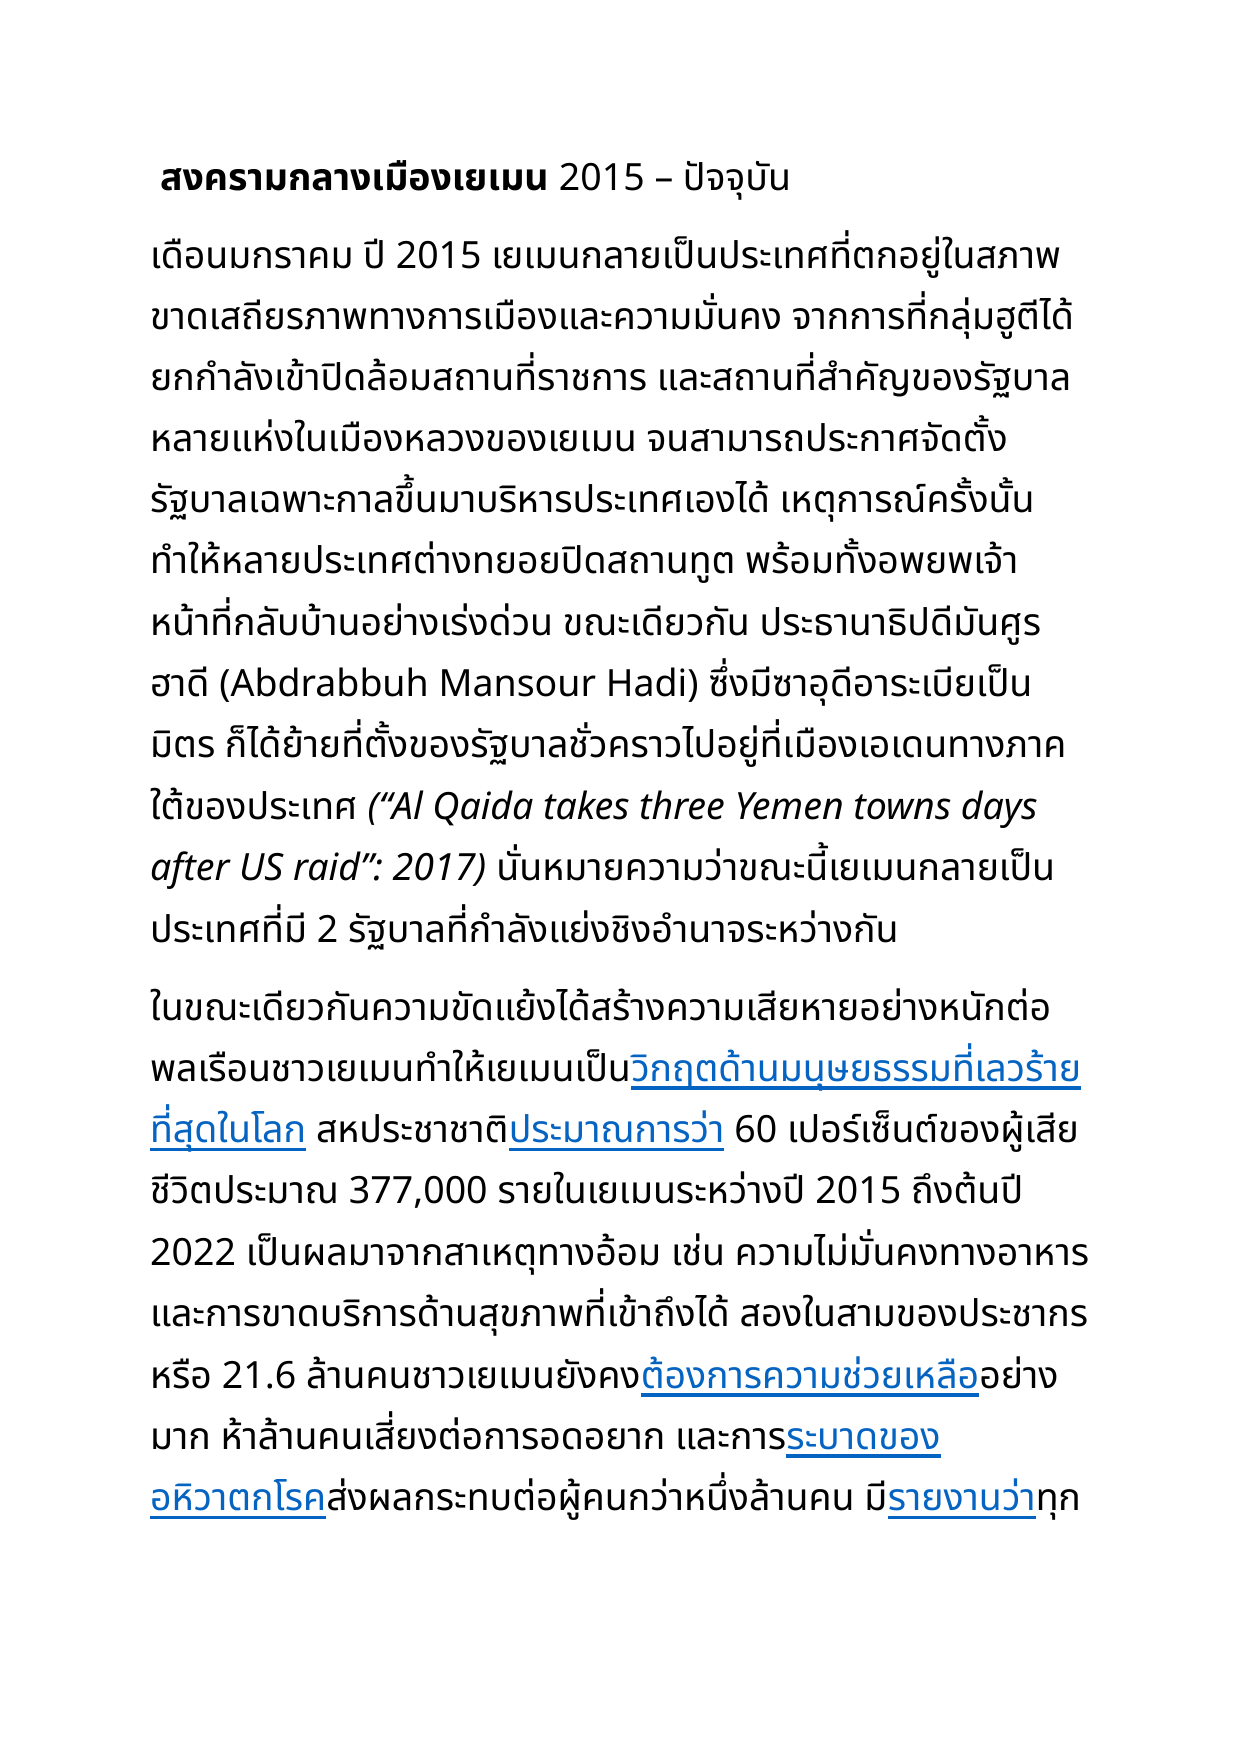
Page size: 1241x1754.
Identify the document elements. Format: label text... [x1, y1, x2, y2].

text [150, 980, 1090, 1527]
text เดือนมกราคม ปี 2015 เยเมนกลายเป็นประเทศที่ตกอยู่ในสภาพขาดเสถียรภาพทางการเมืองและความมั่นคง จากการที่กลุ่มฮูตีได้ยกกำลังเข้าปิดล้อมสถานที่ราชการ และสถานที่สำคัญของรัฐบาลหลายแห่งในเมืองหลวงของเยเมน จนสามารถประกาศจัดตั้งรัฐบาลเฉพาะกาลขึ้นมาบริหารประเทศเองได้ เหตุการณ์ครั้งนั้น ทำให้หลายประเทศต่างทยอยปิดสถานทูต พร้อมทั้งอพยพเจ้าหน้าที่กลับบ้านอย่างเร่งด่วน ขณะเดียวกัน ประธานาธิปดีมันศูร ฮาดี (Abdrabbuh Mansour Hadi) ซึ่งมีซาอุดีอาระเบียเป็นมิตร ก็ได้ย้ายที่ตั้งของรัฐบาลชั่วคราวไปอยู่ที่เมืองเอเดนทางภาคใต้ของประเทศ (“Al Qaida takes three Yemen towns days after US raid”: 2017) นั่นหมายความว่าขณะนี้เยเมนกลายเป็นประเทศที่มี 2 รัฐบาลที่กำลังแย่งชิงอำนาจระหว่างกัน [150, 228, 1090, 959]
text สงครามกลางเมืองเยเมน 2015 – ปัจจุบัน [150, 150, 1090, 207]
